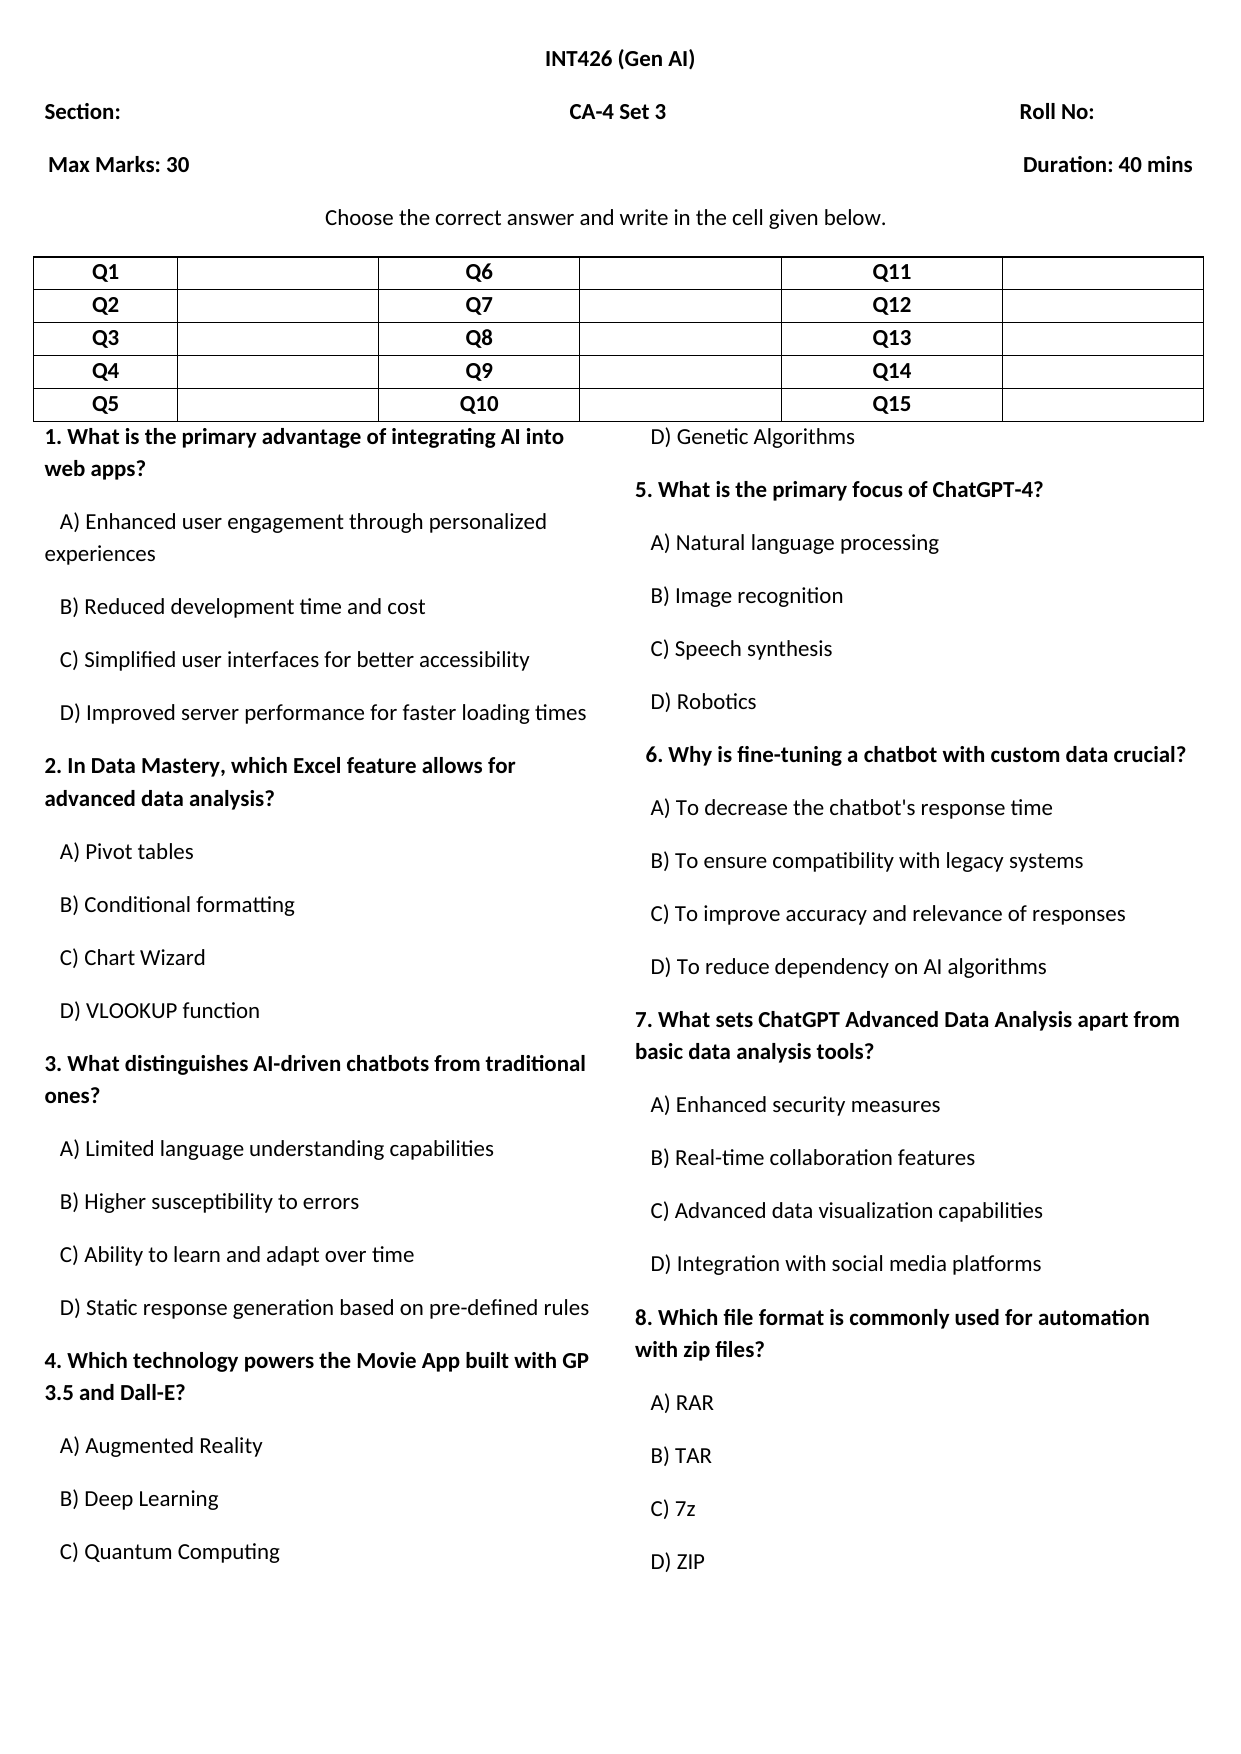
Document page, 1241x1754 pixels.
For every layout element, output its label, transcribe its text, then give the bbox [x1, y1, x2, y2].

text 8. Which file format is commonly used for automation with zip files? [635, 1303, 1196, 1363]
text C) Chart Wizard [44, 943, 605, 971]
table_cell [178, 356, 378, 388]
table_header Q6 [379, 258, 579, 289]
text B) Image recognition [635, 581, 1196, 609]
text C) To improve accuracy and relevance of responses [635, 899, 1196, 927]
text Max Marks: 30 Duration: 40 mins [16, 150, 1196, 178]
text B) To ensure compatibility with legacy systems [635, 846, 1196, 874]
text A) To decrease the chatbot's response time [635, 793, 1196, 821]
table_cell [1003, 290, 1203, 322]
text C) 7z [635, 1494, 1196, 1522]
text C) Ability to learn and adapt over time [44, 1240, 605, 1268]
text D) VLOOKUP function [44, 996, 605, 1024]
text 7. What sets ChatGPT Advanced Data Analysis apart from basic data analysis tools? [635, 1005, 1196, 1066]
text A) Augmented Reality [44, 1431, 605, 1459]
text D) Integration with social media platforms [635, 1249, 1196, 1278]
text B) Reduced development time and cost [44, 592, 605, 621]
table_cell Q7 [379, 290, 579, 322]
text A) Natural language processing [635, 528, 1196, 556]
text A) RAR [635, 1388, 1196, 1416]
text 2. In Data Mastery, which Excel feature allows for advanced data analysis? [44, 752, 605, 812]
table_cell Q8 [379, 323, 579, 355]
table_cell Q2 [34, 290, 177, 322]
text C) Simplified user interfaces for better accessibility [44, 646, 605, 673]
text C) Quantum Computing [44, 1537, 605, 1565]
table_cell [178, 323, 378, 355]
table_header [1003, 258, 1203, 289]
text C) Advanced data visualization capabilities [635, 1197, 1196, 1224]
text 5. What is the primary focus of ChatGPT-4? [635, 475, 1196, 503]
table_cell [580, 356, 781, 388]
text A) Enhanced security measures [635, 1091, 1196, 1118]
table_cell [1003, 389, 1203, 421]
text B) Higher susceptibility to errors [44, 1187, 605, 1215]
text D) Robotics [635, 687, 1196, 715]
text 1. What is the primary advantage of integrating AI into web apps? [44, 422, 605, 482]
table_cell Q10 [379, 389, 579, 421]
table_cell Q15 [782, 389, 1002, 421]
text 3. What distinguishes AI-driven chatbots from traditional ones? [44, 1049, 605, 1109]
text D) ZIP [635, 1547, 1196, 1575]
text Section: CA-4 Set 3 Roll No: [44, 97, 1196, 125]
table_header [178, 258, 378, 289]
table_cell [580, 389, 781, 421]
table_cell Q4 [34, 356, 177, 388]
text Choose the correct answer and write in the cell given below. [16, 203, 1196, 231]
table_cell [178, 290, 378, 322]
text 4. Which technology powers the Movie App built with GP 3.5 and Dall-E? [44, 1346, 605, 1406]
text B) Real-time collaboration features [635, 1143, 1196, 1172]
table_cell Q14 [782, 356, 1002, 388]
text B) Deep Learning [44, 1484, 605, 1512]
table_header Q11 [782, 258, 1002, 289]
text 6. Why is fine-tuning a chatbot with custom data crucial? [635, 740, 1196, 768]
table_cell Q12 [782, 290, 1002, 322]
text D) To reduce dependency on AI algorithms [635, 952, 1196, 980]
table_cell [1003, 323, 1203, 355]
text C) Speech synthesis [635, 634, 1196, 662]
table_cell Q3 [34, 323, 177, 355]
text A) Limited language understanding capabilities [44, 1134, 605, 1162]
text D) Improved server performance for faster loading times [44, 698, 605, 727]
text A) Enhanced user engagement through personalized experiences [44, 507, 605, 567]
text B) TAR [635, 1441, 1196, 1469]
text D) Genetic Algorithms [635, 422, 1196, 450]
table_header Q1 [34, 258, 177, 289]
table_cell Q9 [379, 356, 579, 388]
table_cell [580, 323, 781, 355]
table_cell [178, 389, 378, 421]
table_header [580, 258, 781, 289]
text A) Pivot tables [44, 837, 605, 865]
text B) Conditional formatting [44, 890, 605, 918]
text D) Static response generation based on pre-defined rules [44, 1293, 605, 1321]
table_cell Q13 [782, 323, 1002, 355]
text INT426 (Gen AI) [44, 44, 1196, 72]
table_cell [1003, 356, 1203, 388]
table_cell Q5 [34, 389, 177, 421]
table_cell [580, 290, 781, 322]
